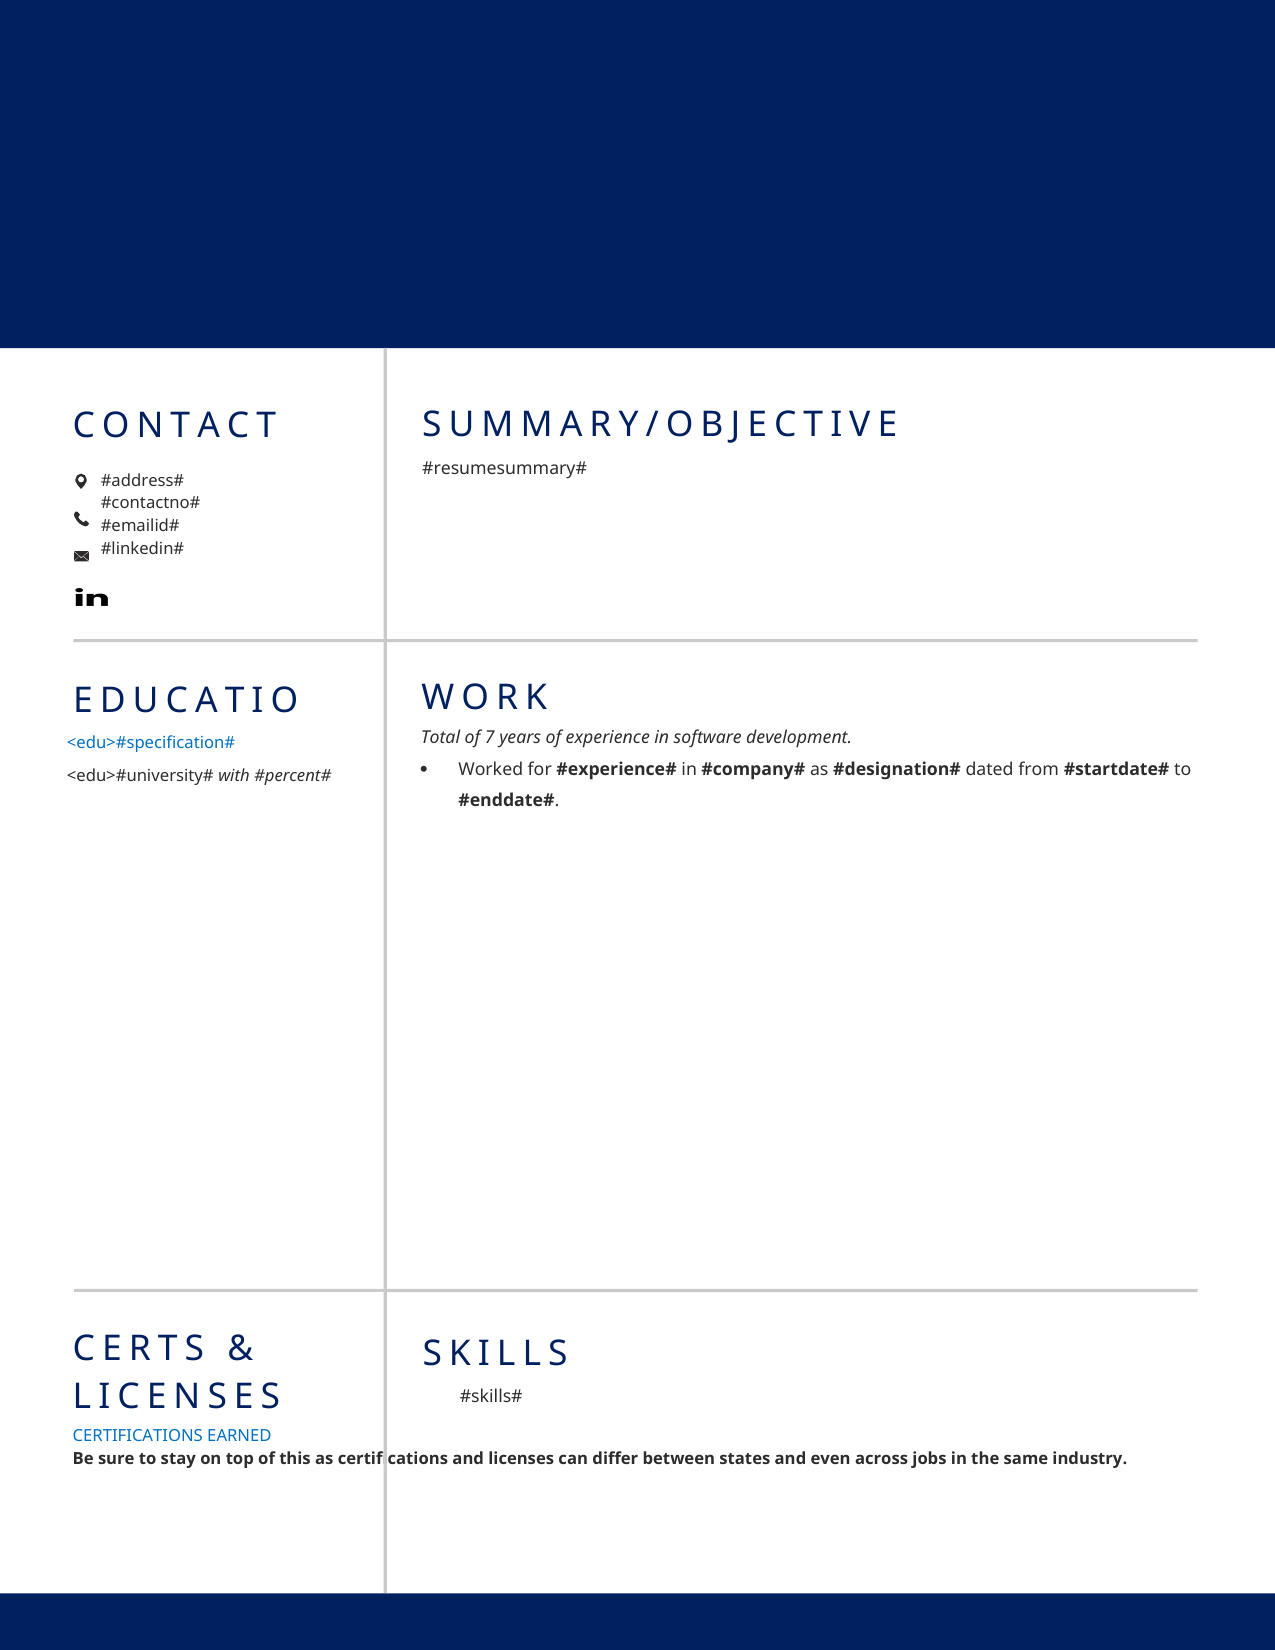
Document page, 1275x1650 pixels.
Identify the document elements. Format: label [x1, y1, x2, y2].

picture [75, 588, 108, 606]
